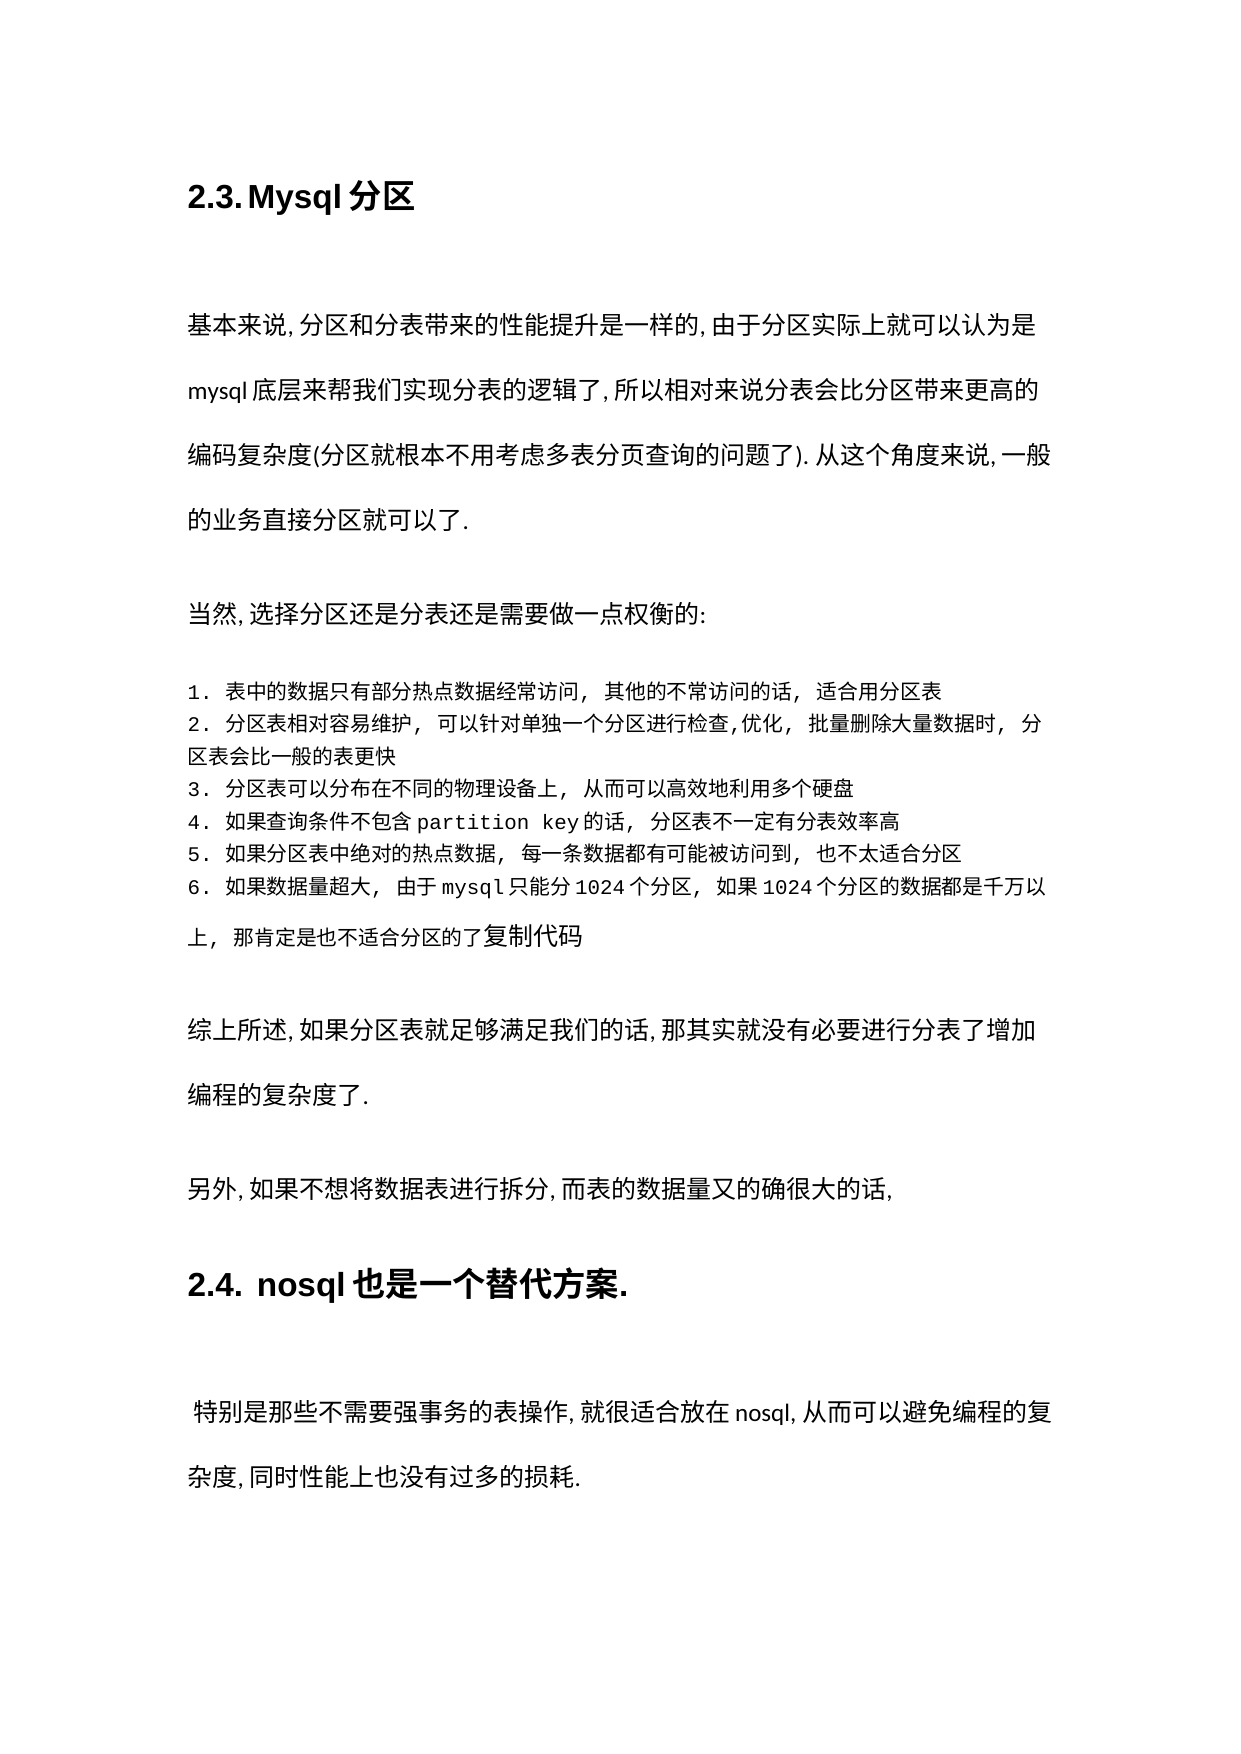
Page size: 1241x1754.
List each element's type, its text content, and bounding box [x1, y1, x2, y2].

text 另外, 如果不想将数据表进行拆分, 而表的数据量又的确很大的话, [187, 1155, 1053, 1220]
text 特别是那些不需要强事务的表操作, 就很适合放在nosql, 从而可以避免编程的复杂度, 同时性能上也没有过多的损耗. [187, 1378, 1053, 1508]
text 综上所述, 如果分区表就足够满足我们的话, 那其实就没有必要进行分表了增加编程的复杂度了. [187, 996, 1053, 1126]
text 2. 分区表相对容易维护, 可以针对单独一个分区进行检查,优化, 批量删除大量数据时, 分区表会比一般的表更快 [187, 707, 1053, 772]
subtitle nosql也是一个替代方案. [187, 1249, 1053, 1314]
text 6. 如果数据量超大, 由于mysql只能分1024个分区, 如果1024个分区的数据都是千万以上, 那肯定是也不适合分区的了复制代码 [187, 869, 1053, 967]
text 4. 如果查询条件不包含partition key的话, 分区表不一定有分表效率高 [187, 804, 1053, 837]
text 5. 如果分区表中绝对的热点数据, 每一条数据都有可能被访问到, 也不太适合分区 [187, 837, 1053, 869]
text 当然, 选择分区还是分表还是需要做一点权衡的: [187, 580, 1053, 645]
text 基本来说, 分区和分表带来的性能提升是一样的, 由于分区实际上就可以认为是mysql底层来帮我们实现分表的逻辑了, 所以相对来说分表会比分区带来更高的编码复杂度(分区就根本不用考虑多表分页查询的问题了). 从这个角度来说, 一般的业务直接分区就可以了. [187, 291, 1053, 551]
text 3. 分区表可以分布在不同的物理设备上, 从而可以高效地利用多个硬盘 [187, 772, 1053, 804]
subtitle Mysql分区 [187, 162, 1053, 227]
text 1. 表中的数据只有部分热点数据经常访问, 其他的不常访问的话, 适合用分区表 [187, 674, 1053, 707]
